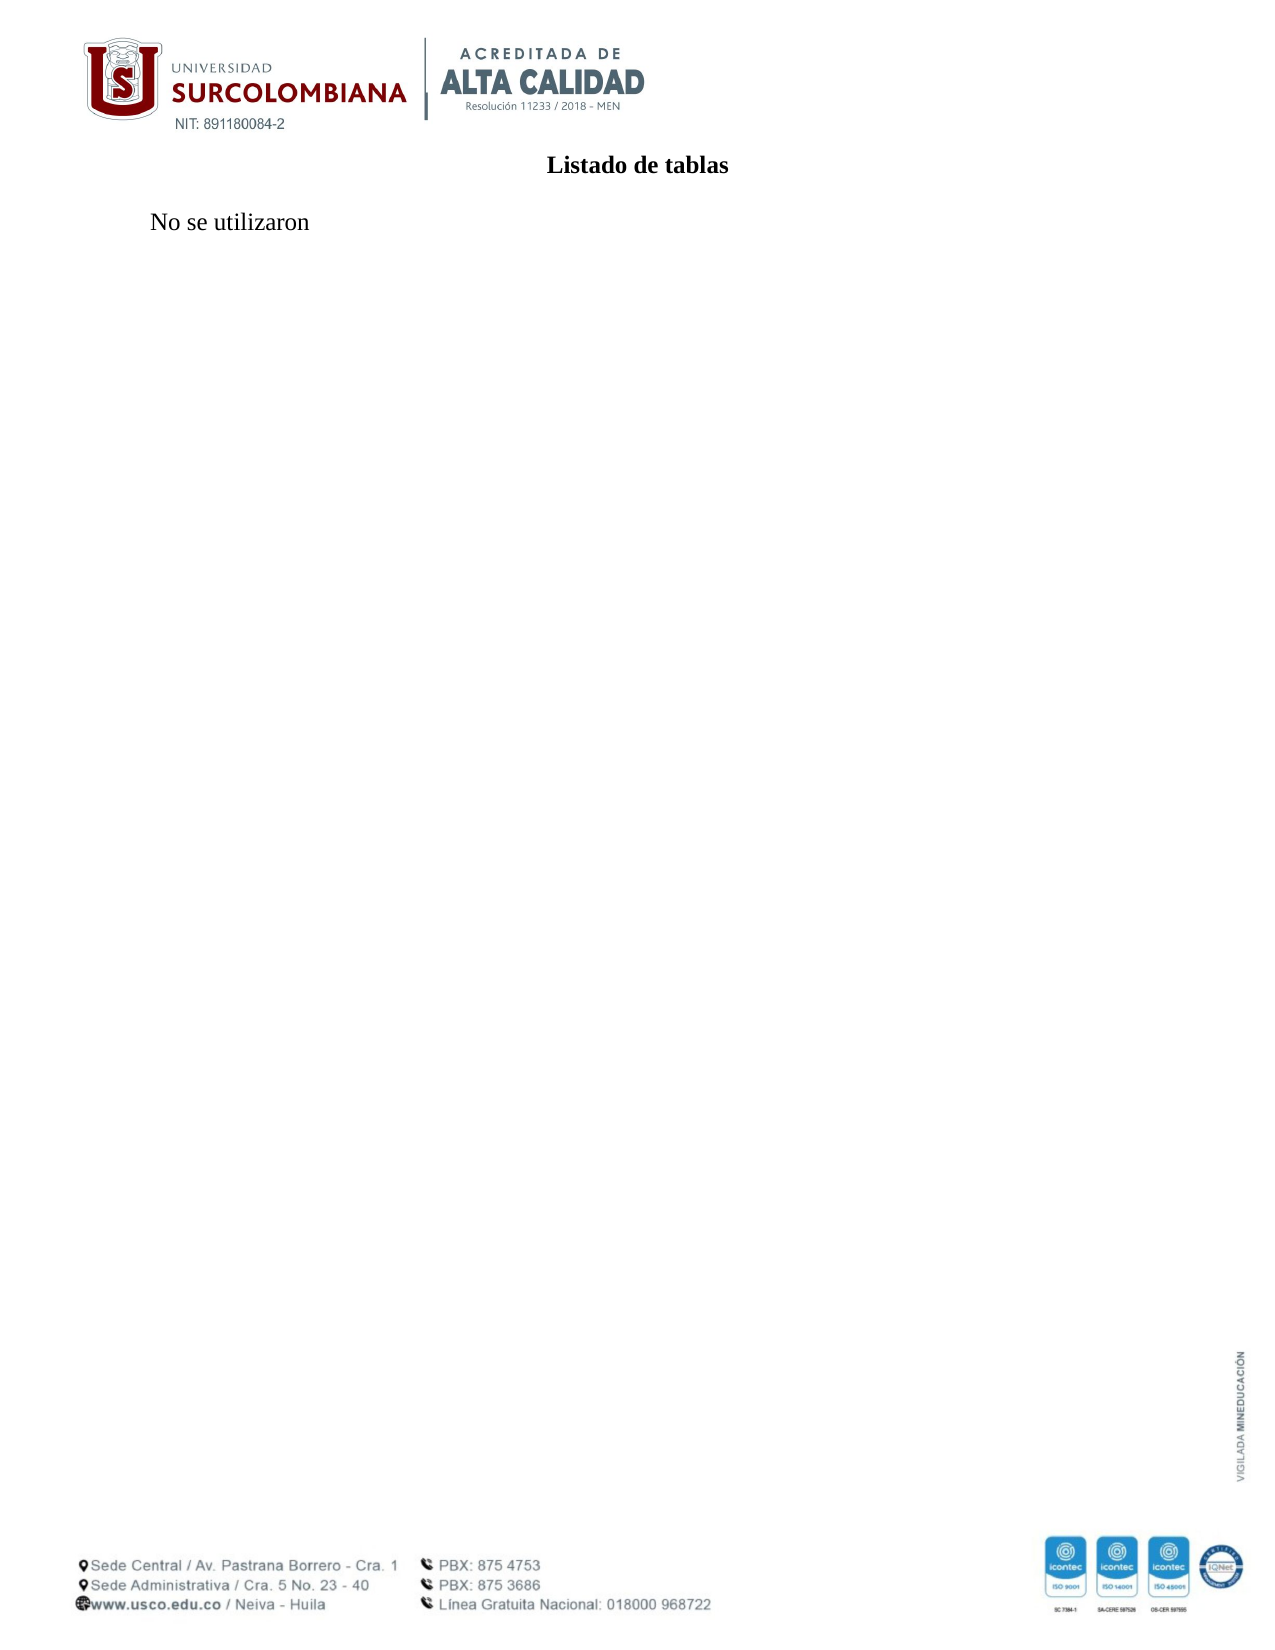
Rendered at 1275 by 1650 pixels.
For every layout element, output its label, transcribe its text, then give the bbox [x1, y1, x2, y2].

subtitle Listado de tablas [150, 150, 1125, 179]
text No se utilizaron [150, 207, 1125, 236]
picture [0, 0, 1275, 1650]
